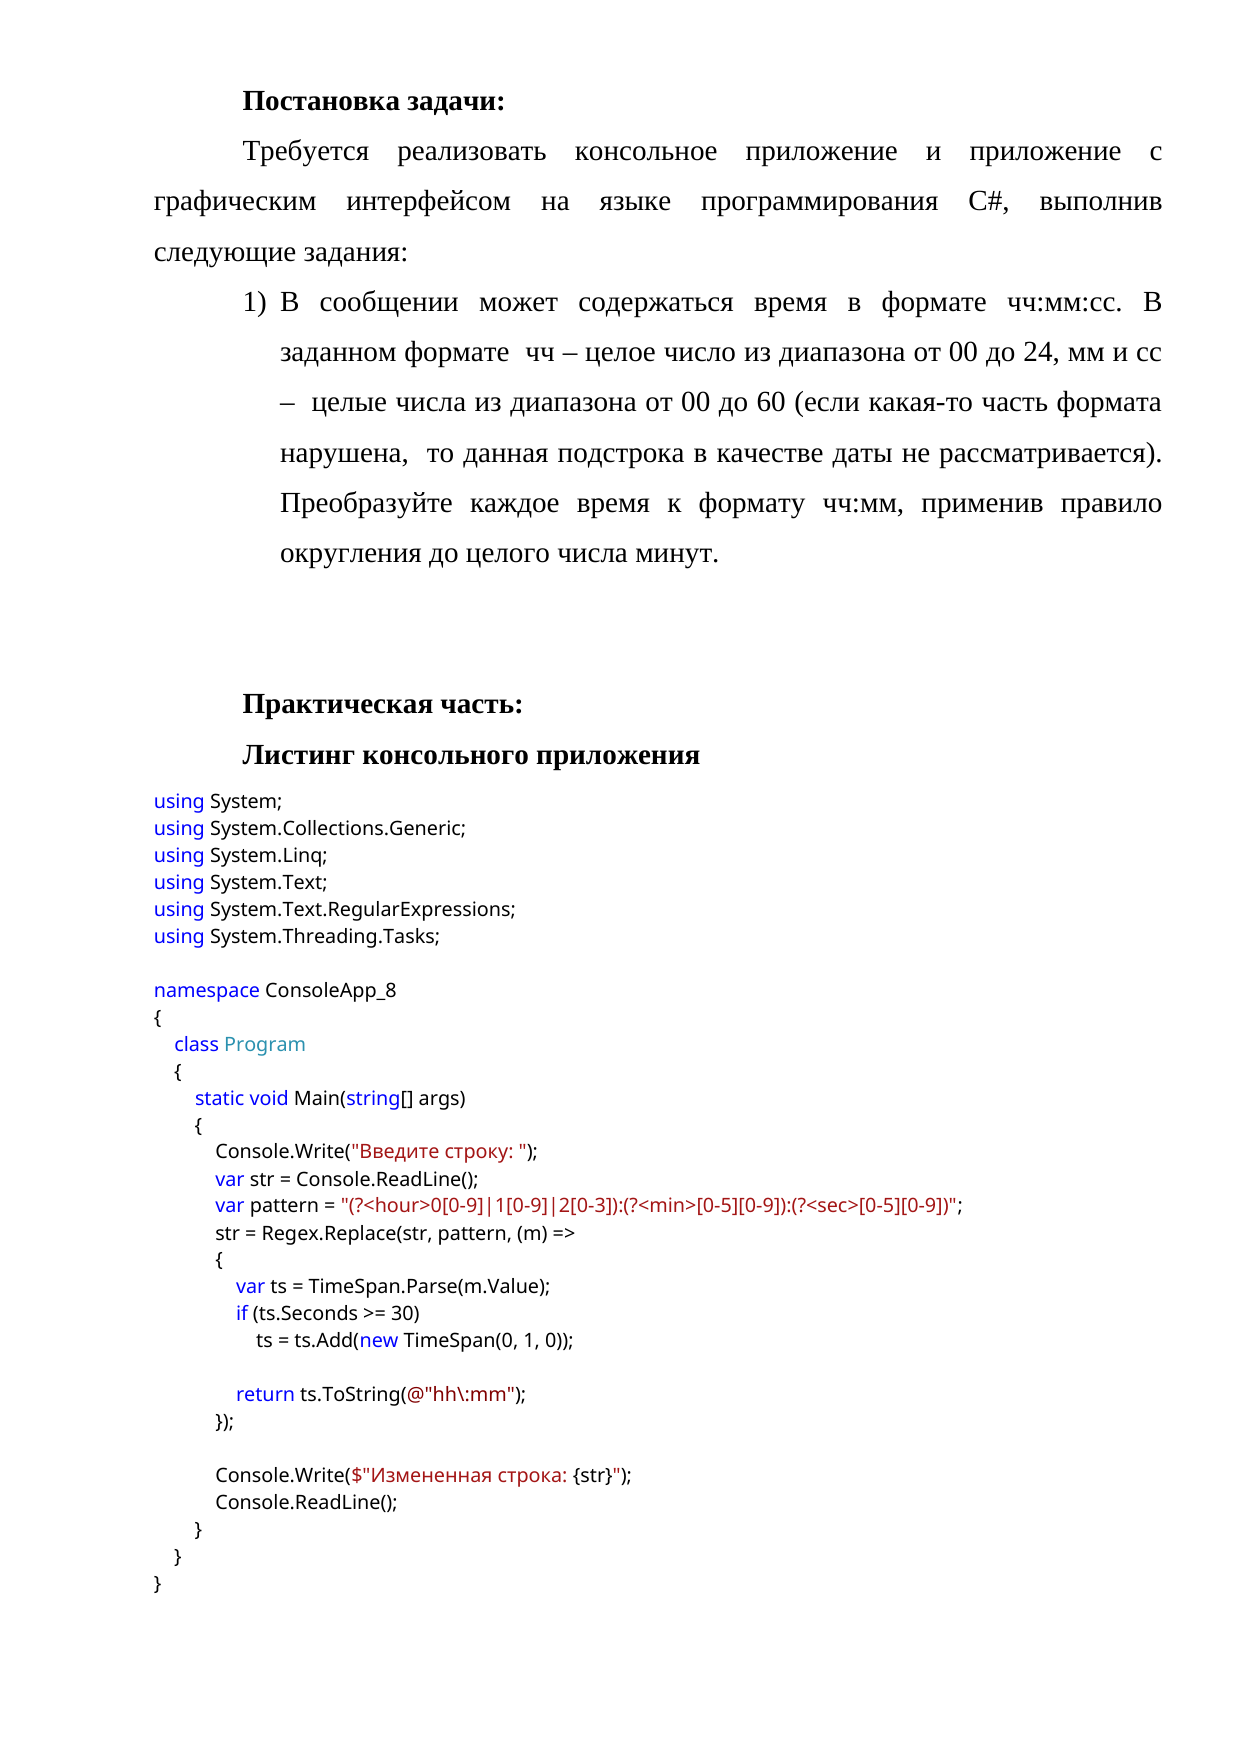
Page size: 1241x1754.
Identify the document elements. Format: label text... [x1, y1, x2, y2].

text } [153, 1516, 1163, 1542]
text Требуется реализовать консольное приложение и приложение с графическим интерфейсом на языке программирования C#, выполнив следующие задания: [153, 133, 1163, 267]
text using System.Threading.Tasks; [153, 922, 1163, 949]
text using System; [153, 787, 1163, 814]
text return ts.ToString(@"hh\:mm"); [153, 1381, 1163, 1408]
text }); [153, 1408, 1163, 1434]
text var str = Console.ReadLine(); [153, 1165, 1163, 1192]
text Постановка задачи: [153, 83, 1163, 116]
text using System.Text.RegularExpressions; [153, 895, 1163, 922]
list В сообщении может содержаться время в формате чч:мм:сс. В заданном формате чч – целое число из диапазона от 00 до и сс – целые числа из диапазона от 00 до 60 (если какая-то часть формата нарушена, то данная подстрока в качестве даты не рассматривается). Преобразуйте каждое время к формату чч:мм, применив правило округления до целого числа минут. [242, 284, 1163, 569]
text Console.Write($"Измененная строка: {str}"); [153, 1462, 1163, 1488]
text var ts = TimeSpan.Parse(m.Value); [153, 1273, 1163, 1300]
text if (ts.Seconds >= 30) [153, 1300, 1163, 1327]
text str = Regex.Replace(str, pattern, (m) => [153, 1219, 1163, 1246]
text using System.Collections.Generic; [153, 814, 1163, 841]
text Листинг консольного приложения [153, 737, 1163, 770]
text using System.Text; [153, 868, 1163, 895]
text var pattern = "(?<hour>0[0-9]|1[0-9]|2[0-3]):(?<min>[0-5][0-9]):(?<sec>[0-5][0-9])"; [153, 1192, 1163, 1219]
text { [153, 1003, 1163, 1030]
text { [153, 1246, 1163, 1273]
text static void Main(string[] args) [153, 1084, 1163, 1111]
text Console.ReadLine(); [153, 1488, 1163, 1516]
text } [153, 1569, 1163, 1596]
text { [153, 1057, 1163, 1084]
text class Program [153, 1030, 1163, 1057]
text ts = ts.Add(new TimeSpan(0, 1, 0)); [153, 1327, 1163, 1354]
text using System.Linq; [153, 841, 1163, 868]
text Практическая часть: [153, 686, 1163, 720]
text } [153, 1542, 1163, 1569]
text Console.Write("Введите строку: "); [153, 1138, 1163, 1165]
text { [153, 1111, 1163, 1138]
text namespace ConsoleApp_8 [153, 976, 1163, 1003]
